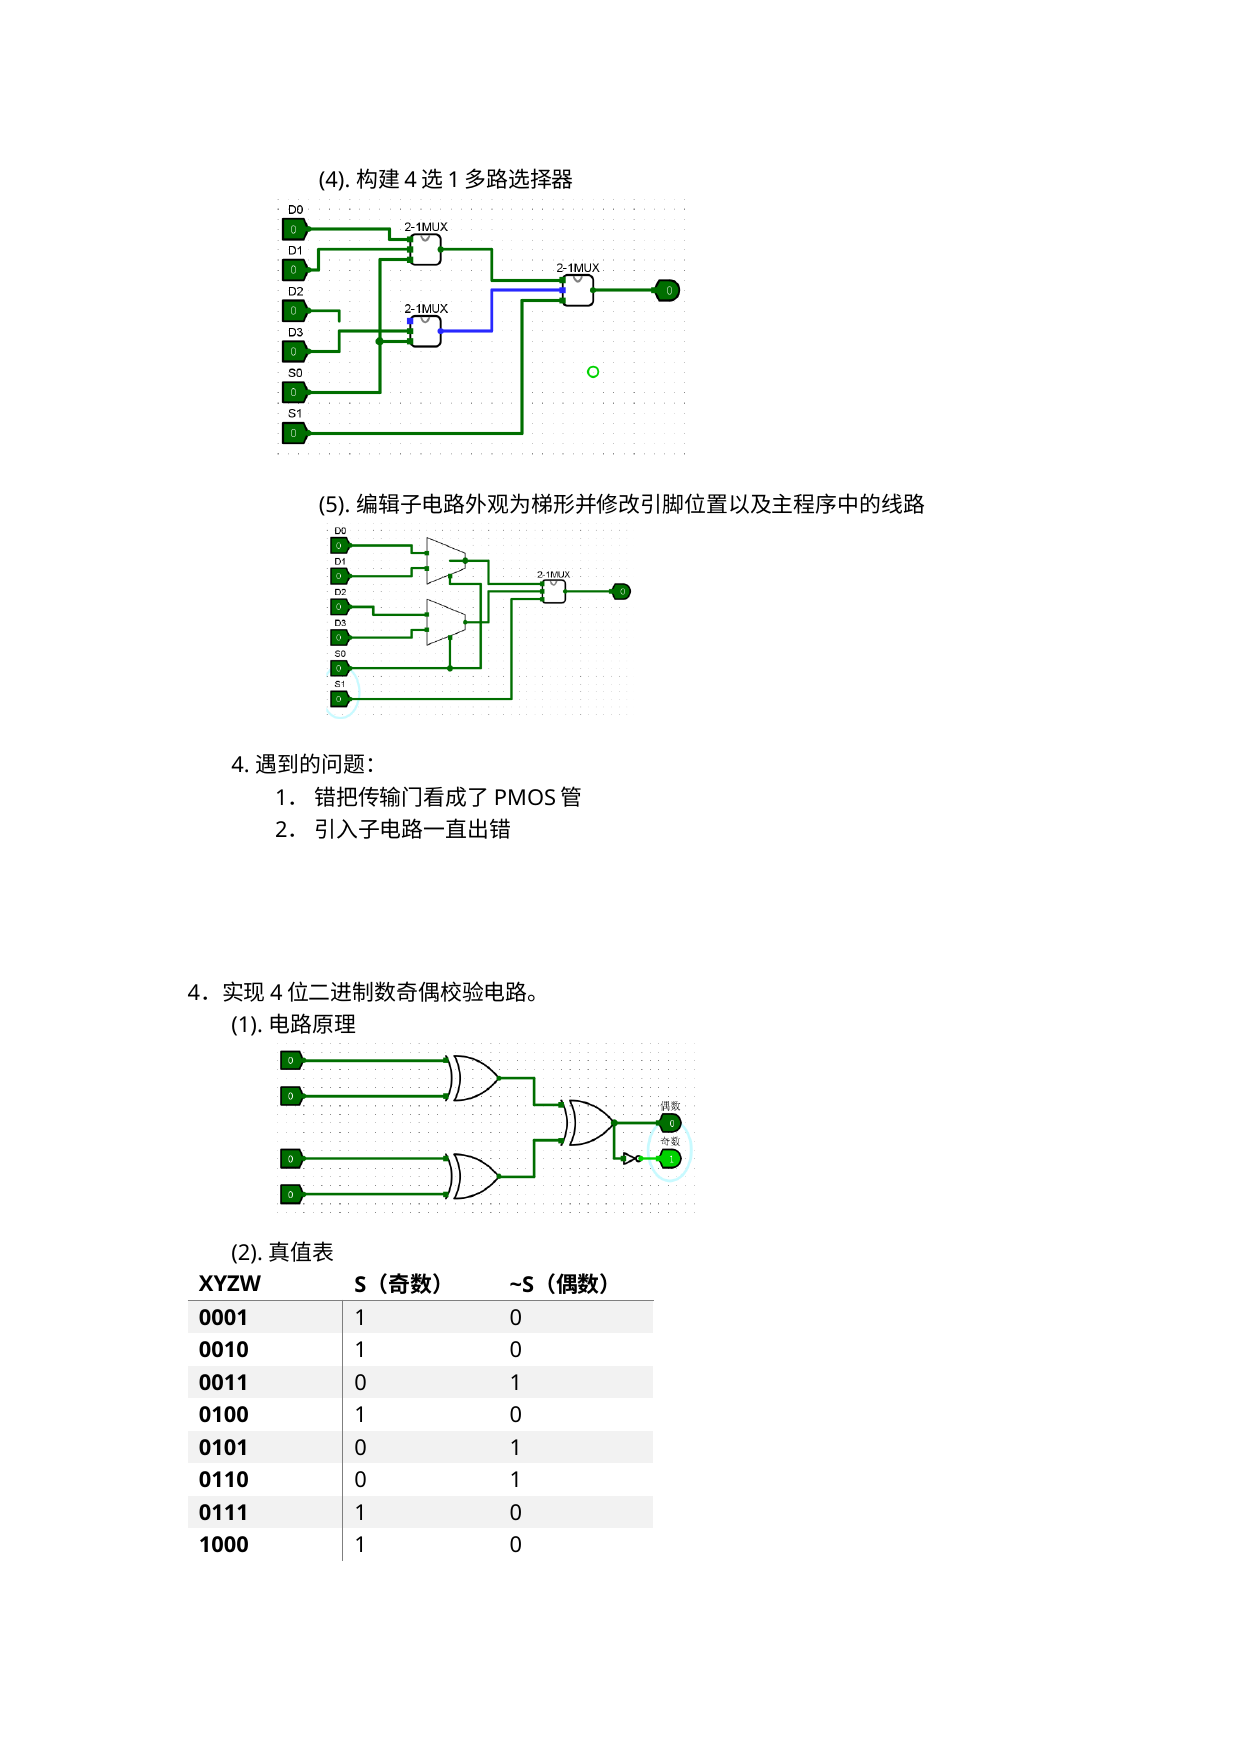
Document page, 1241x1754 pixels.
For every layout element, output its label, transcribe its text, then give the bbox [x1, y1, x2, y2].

table_cell 0 [498, 1496, 653, 1528]
picture [326, 521, 634, 719]
table_cell 1 [498, 1463, 653, 1496]
table_cell 1 [343, 1333, 498, 1366]
table_cell 0 [343, 1463, 498, 1496]
table_cell 0110 [188, 1463, 342, 1496]
table_cell 0010 [188, 1333, 342, 1366]
text 1． 错把传输门看成了PMOS管 [187, 779, 1053, 812]
table_cell 1 [498, 1366, 653, 1398]
table_cell 0111 [188, 1496, 342, 1528]
table_cell 0 [498, 1398, 653, 1431]
text (2). 真值表 [187, 1234, 1053, 1267]
table_header XYZW [188, 1267, 343, 1299]
table_cell 0 [498, 1301, 653, 1333]
table_cell 0100 [188, 1398, 342, 1431]
text 4．实现4位二进制数奇偶校验电路。 [187, 974, 1053, 1007]
table_cell 0 [498, 1333, 653, 1366]
table_cell 0101 [188, 1431, 342, 1463]
table_cell 0 [343, 1366, 498, 1398]
table_cell 0 [343, 1431, 498, 1463]
table_cell 1 [343, 1301, 498, 1333]
table_header ~s（偶数） [498, 1267, 653, 1299]
table_header S（奇数） [343, 1267, 498, 1299]
table_cell 0011 [188, 1366, 342, 1398]
text 4. 遇到的问题： [187, 747, 1053, 779]
table_cell 1 [343, 1496, 498, 1528]
table_cell 1 [343, 1398, 498, 1431]
picture [275, 194, 689, 461]
text (4). 构建4选1多路选择器 [187, 162, 1053, 194]
table_cell 0 [498, 1528, 653, 1561]
text (5). 编辑子电路外观为梯形并修改引脚位置以及主程序中的线路 [187, 487, 1053, 519]
table_cell 1 [498, 1431, 653, 1463]
table_cell 1000 [188, 1528, 342, 1561]
text (1). 电路原理 [187, 1007, 1053, 1039]
table_cell 0001 [188, 1301, 342, 1333]
picture [275, 1039, 699, 1218]
table_cell 1 [343, 1528, 498, 1561]
text 2． 引入子电路一直出错 [187, 812, 1053, 844]
